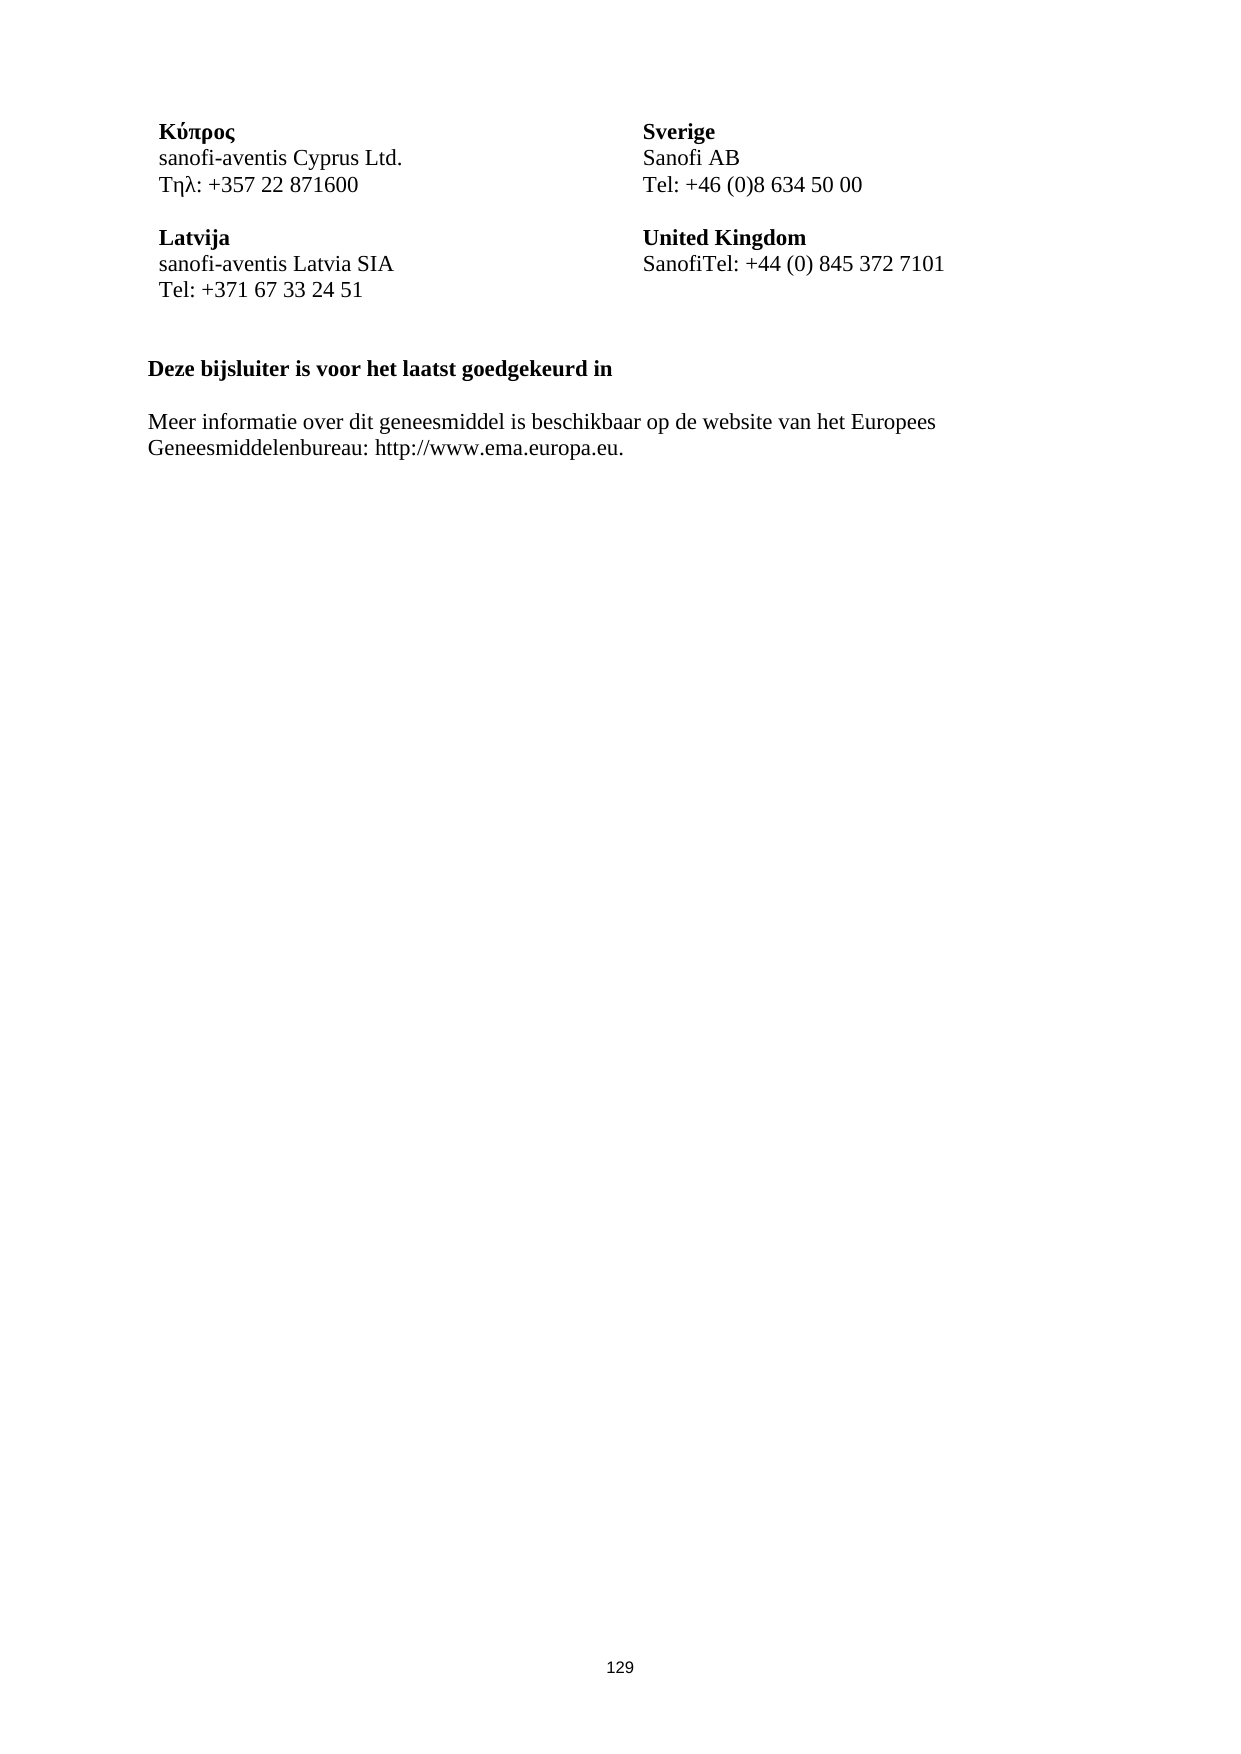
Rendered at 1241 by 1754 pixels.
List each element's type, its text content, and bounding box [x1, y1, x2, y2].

text Meer informatie over dit geneesmiddel is beschikbaar op de website van het Europees Geneesmiddelenbureau: http://www.ema.europa.eu. [148, 408, 1093, 461]
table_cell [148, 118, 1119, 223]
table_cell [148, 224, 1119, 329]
text Deze bijsluiter is voor het laatst goedgekeurd in [148, 355, 1093, 382]
